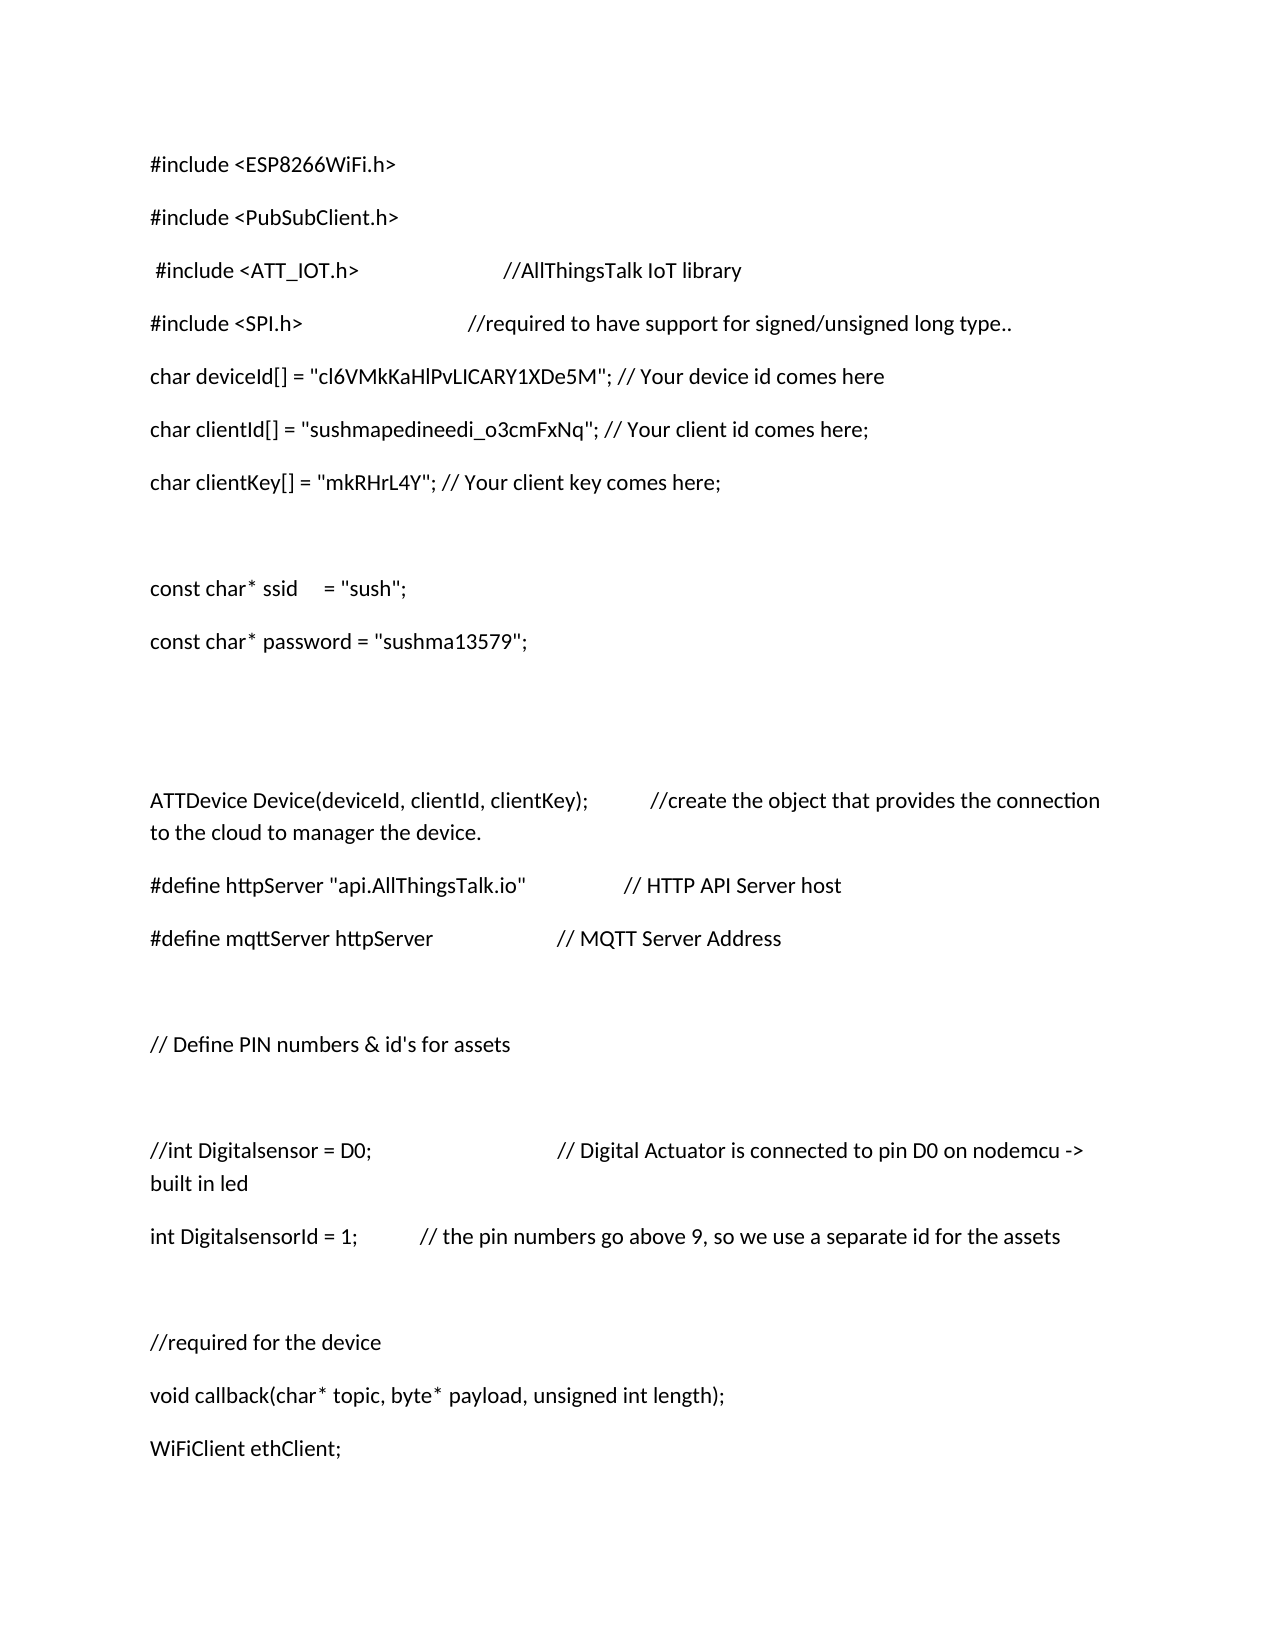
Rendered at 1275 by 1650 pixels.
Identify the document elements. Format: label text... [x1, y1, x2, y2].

text //int Digitalsensor = D0; // Digital Actuator is connected to pin D0 on nodemcu -> built in led [150, 1137, 1125, 1197]
text #include <PubSubClient.h> [150, 203, 1125, 231]
text #include <ATT_IOT.h> //AllThingsTalk IoT library [150, 256, 1125, 284]
text char clientKey[] = "mkRHrL4Y"; // Your client key comes here; [150, 468, 1125, 496]
text // Define PIN numbers & id's for assets [150, 1031, 1125, 1058]
text char clientId[] = "sushmapedineedi_o3cmFxNq"; // Your client id comes here; [150, 415, 1125, 443]
text int DigitalsensorId = 1; // the pin numbers go above 9, so we use a separate id for the assets [150, 1222, 1125, 1250]
text const char* ssid = "sush"; [150, 574, 1125, 602]
text const char* password = "sushma13579"; [150, 627, 1125, 655]
text #define httpServer "api.AllThingsTalk.io" // HTTP API Server host [150, 871, 1125, 899]
text #include <SPI.h> //required to have support for signed/unsigned long type.. [150, 309, 1125, 337]
text #define mqttServer httpServer // MQTT Server Address [150, 924, 1125, 952]
text WiFiClient ethClient; [150, 1434, 1125, 1462]
text void callback(char* topic, byte* payload, unsigned int length); [150, 1381, 1125, 1409]
text ATTDevice Device(deviceId, clientId, clientKey); //create the object that provides the connection to the cloud to manager the device. [150, 786, 1125, 846]
text char deviceId[] = "cl6VMkKaHlPvLICARY1XDe5M"; // Your device id comes here [150, 362, 1125, 390]
text #include <ESP8266WiFi.h> [150, 150, 1125, 178]
text //required for the device [150, 1328, 1125, 1356]
